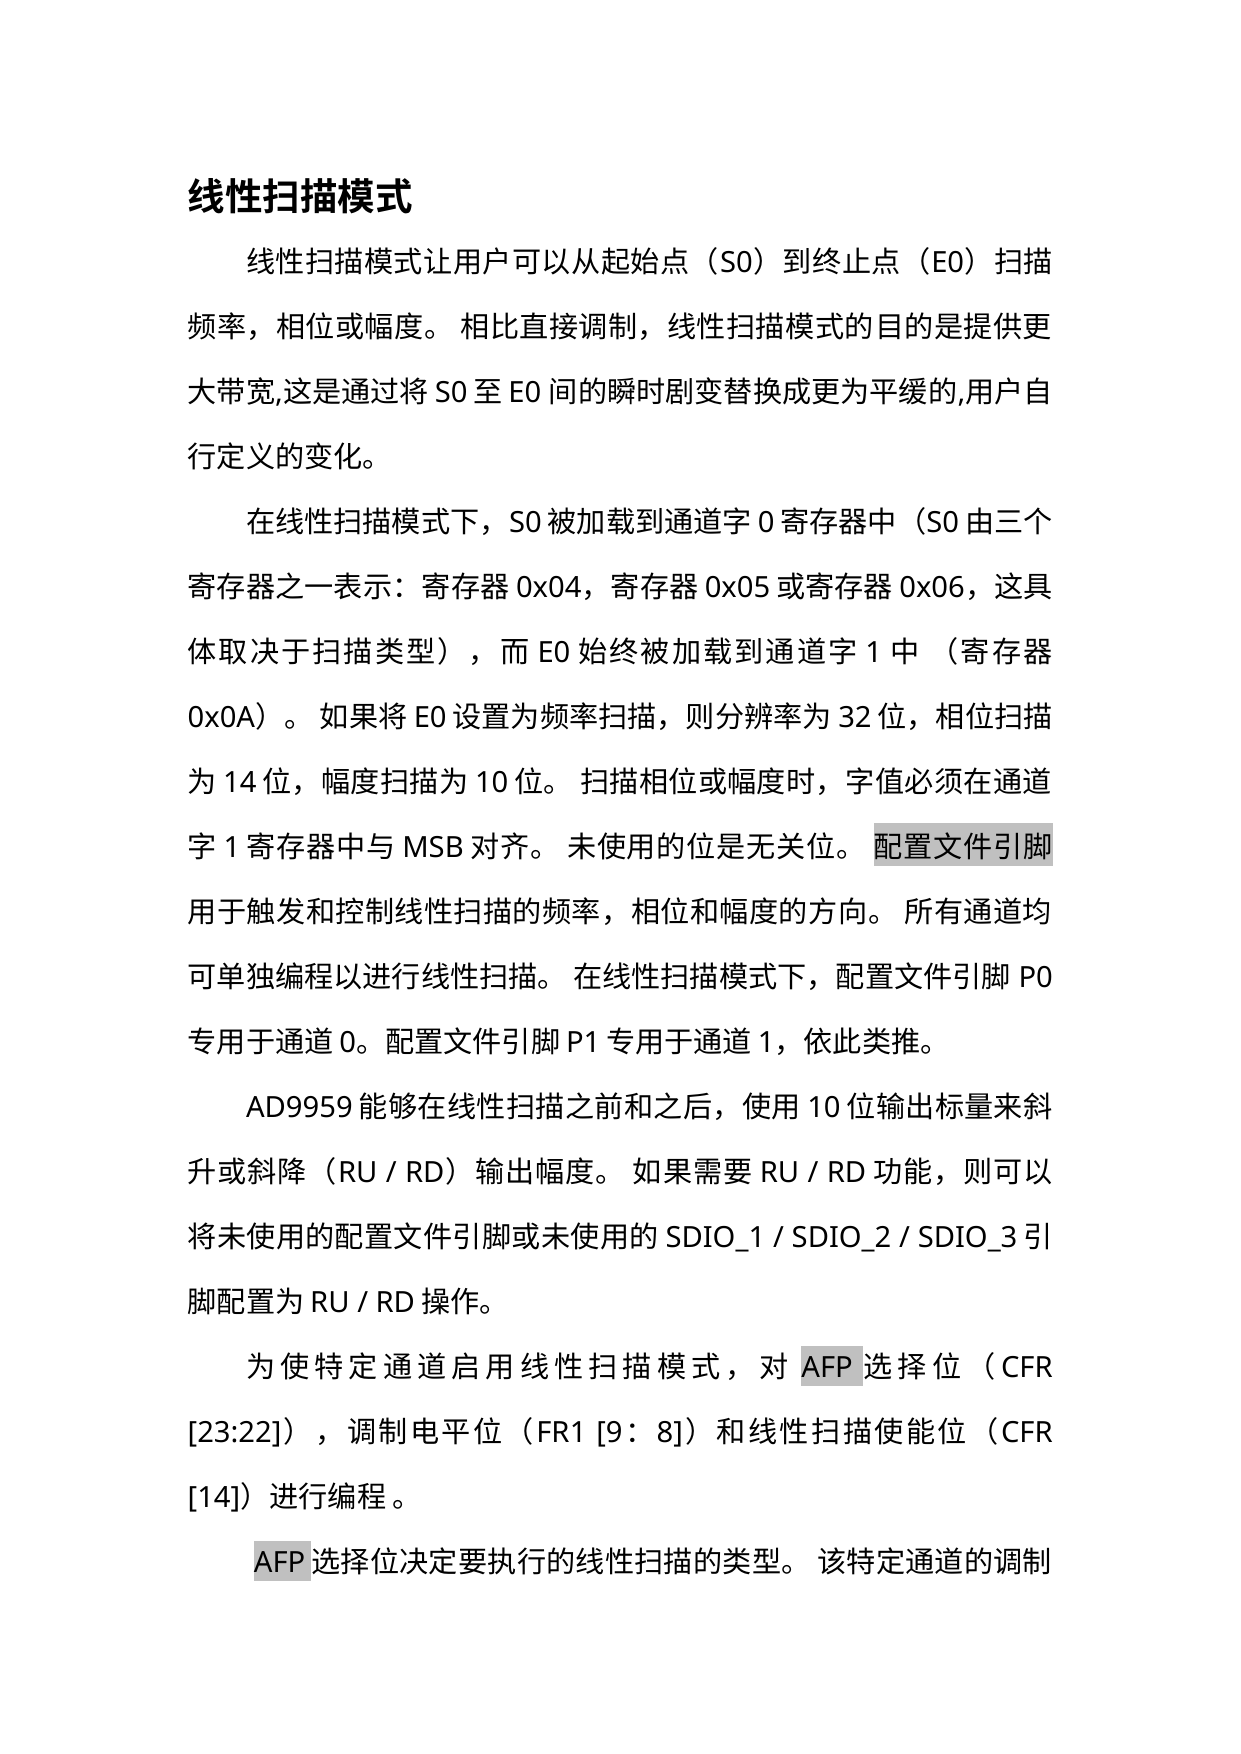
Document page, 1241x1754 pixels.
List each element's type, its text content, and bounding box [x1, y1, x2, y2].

text 在线性扫描模式下，S0被加载到通道字0寄存器中（S0由三个寄存器之一表示：寄存器0x04，寄存器0x05或寄存器0x06，这具体取决于扫描类型），而E0始终被加载到通道字1中 （寄存器0x0A）。 如果将E0设置为频率扫描，则分辨率为32位，相位扫描为14位，幅度扫描为10位。 扫描相位或幅度时，字值必须在通道字1寄存器中与MSB对齐。 未使用的位是无关位。 配置文件引脚用于触发和控制线性扫描的频率，相位和幅度的方向。 所有通道均可单独编程以进行线性扫描。 在线性扫描模式下，配置文件引脚P0专用于通道0。配置文件引脚P1专用于通道1，依此类推。 [187, 487, 1053, 1072]
text 线性扫描模式让用户可以从起始点（S0）到终止点（E0）扫描频率，相位或幅度。 相比直接调制，线性扫描模式的目的是提供更大带宽,这是通过将S0至E0 间的瞬时剧变替换成更为平缓的,用户自行定义的变化。 [187, 227, 1053, 487]
text 为使特定通道启用线性扫描模式，对AFP选择位（CFR [23:22]），调制电平位（FR1 [9：8]）和线性扫描使能位（CFR [14]）进行编程 。 [187, 1332, 1053, 1527]
text AD9959能够在线性扫描之前和之后，使用10位输出标量来斜升或斜降（RU / RD）输出幅度。 如果需要RU / RD功能，则可以将未使用的配置文件引脚或未使用的SDIO_1 / SDIO_2 / SDIO_3引脚配置为RU / RD操作。 [187, 1072, 1053, 1332]
text 线性扫描模式 [187, 162, 1053, 227]
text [187, 1527, 1053, 1592]
